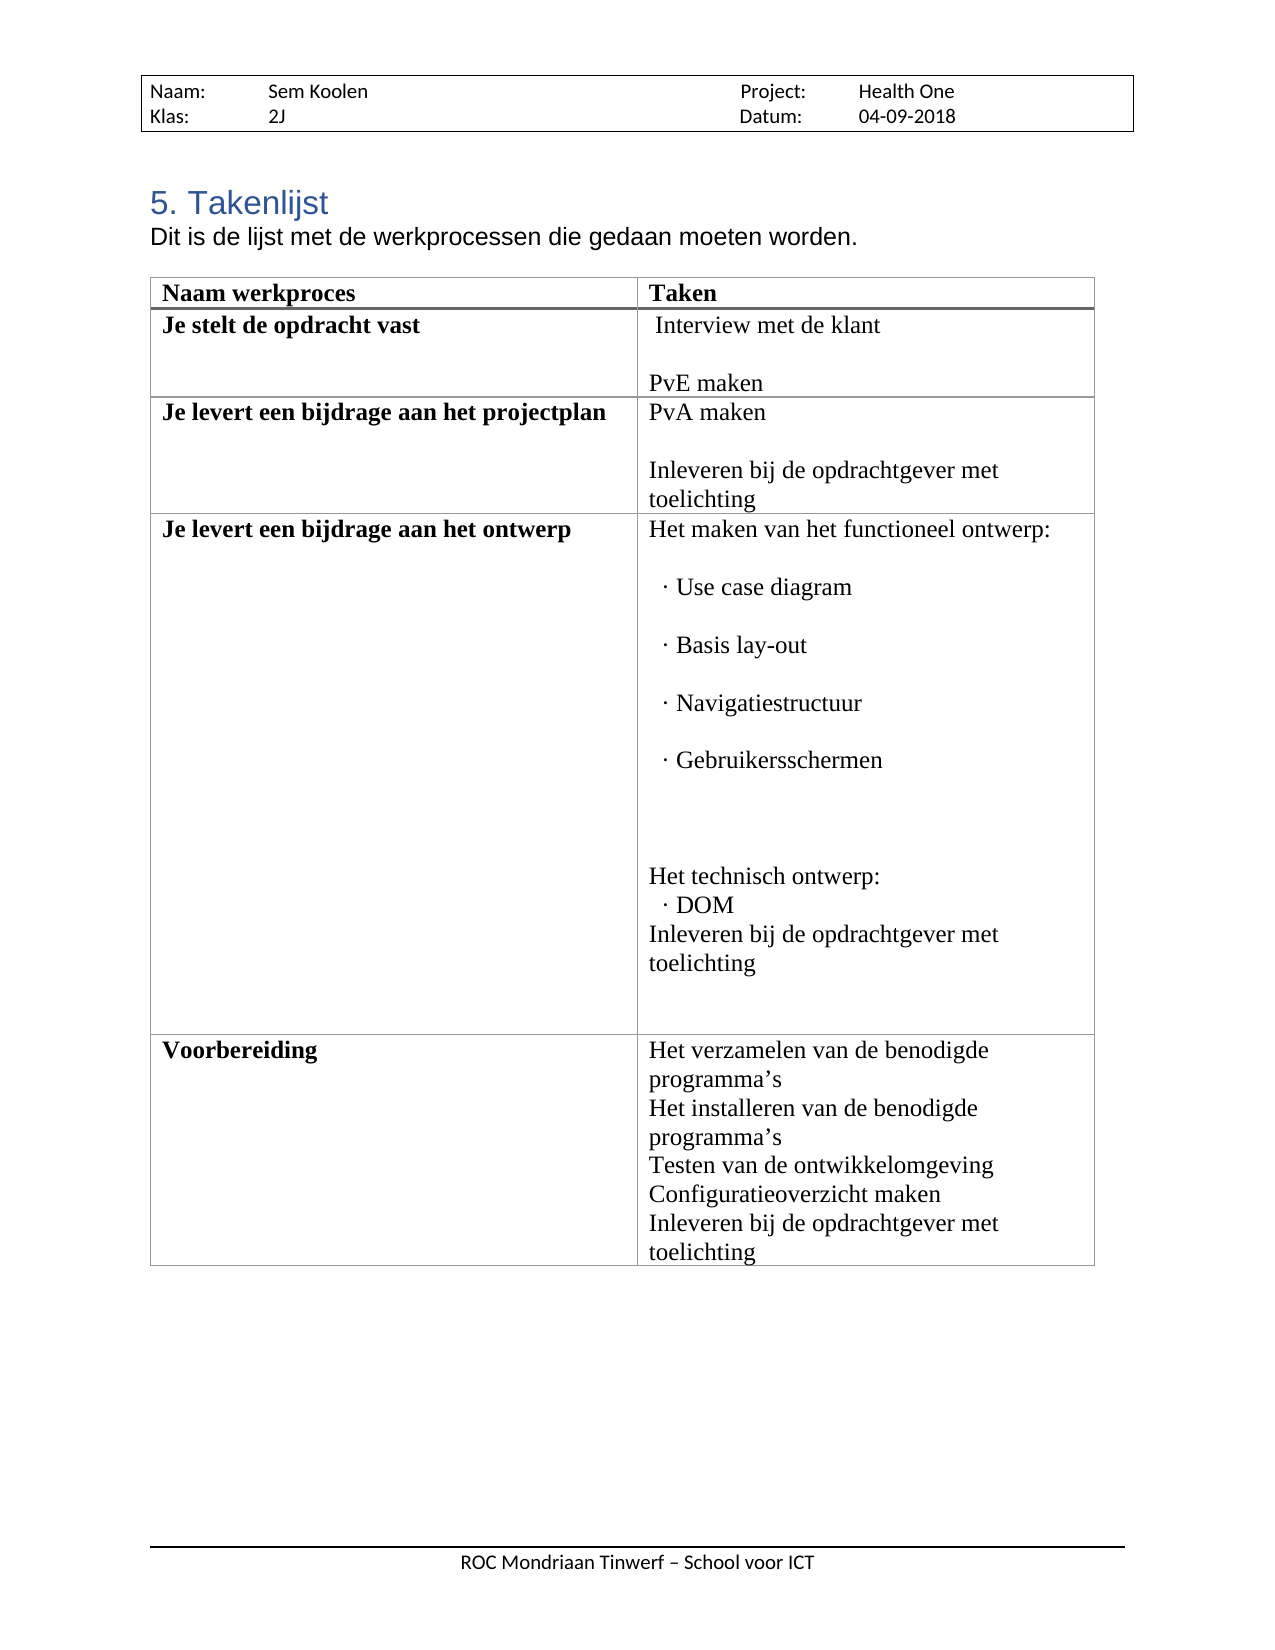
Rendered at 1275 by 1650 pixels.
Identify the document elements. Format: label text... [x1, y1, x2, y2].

text Dit is de lijst met de werkprocessen die gedaan moeten worden. [150, 222, 1125, 251]
table_cell Interview met de klant PvE maken [638, 310, 1094, 396]
table_cell Het verzamelen van de benodigde programma’s Het installeren van de benodigde programma’s Testen van de ontwikkelomgeving Configuratieoverzicht maken Inleveren bij de opdrachtgever met toelichting [638, 1035, 1094, 1265]
table_header Taken [638, 278, 1094, 307]
table_cell PvA maken Inleveren bij de opdrachtgever met toelichting [638, 398, 1094, 513]
table_cell Je stelt de opdracht vast [151, 310, 637, 396]
table_header Naam werkproces [151, 278, 637, 307]
table_cell Het maken van het functioneel ontwerp: · Use case diagram · Basis lay-out · Navigatiestructuur · Gebruikersschermen Het technisch ontwerp: · DOM Inleveren bij de opdrachtgever met toelichting [638, 514, 1094, 1034]
subtitle Takenlijst [150, 183, 1125, 222]
table_cell Je levert een bijdrage aan het projectplan [151, 398, 637, 513]
table_cell Je levert een bijdrage aan het ontwerp [151, 514, 637, 1034]
table_cell Voorbereiding [151, 1035, 637, 1265]
